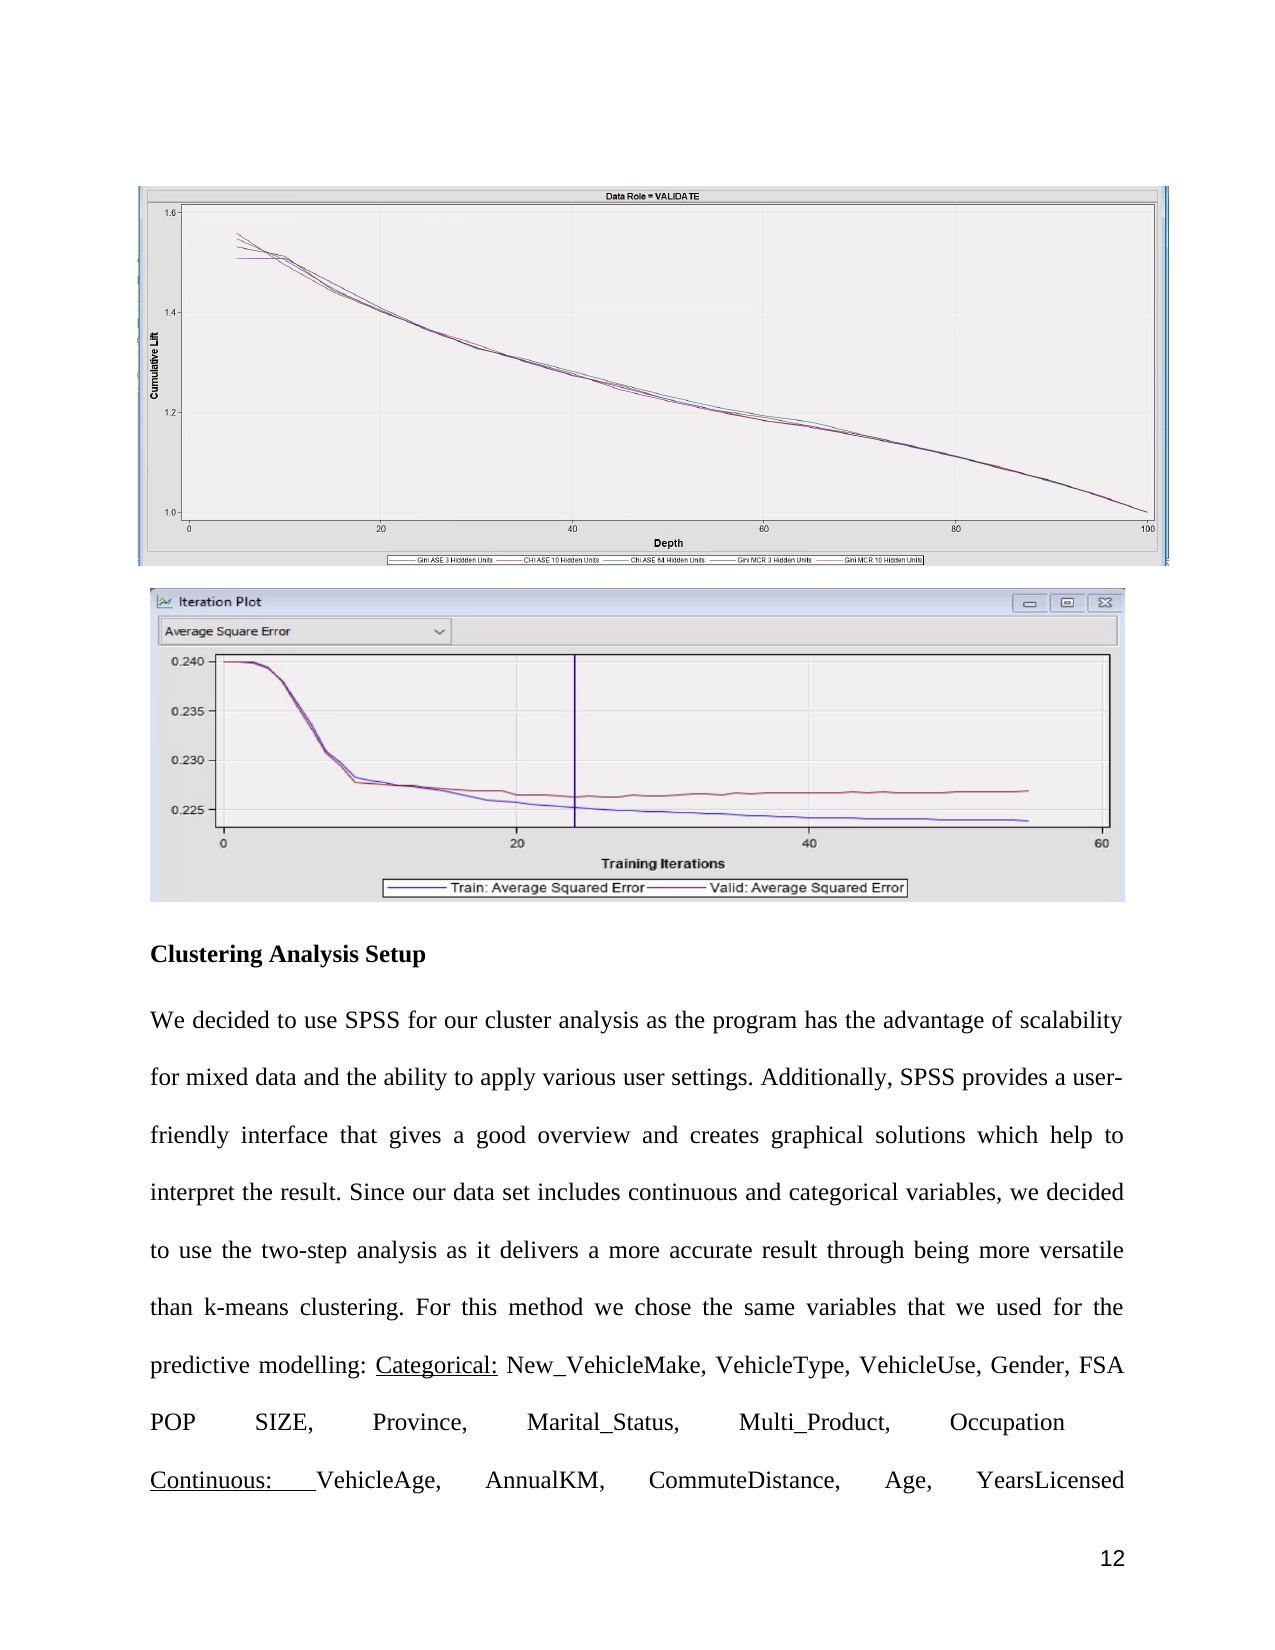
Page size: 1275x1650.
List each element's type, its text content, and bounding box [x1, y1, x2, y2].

text Clustering Analysis Setup [150, 939, 1125, 968]
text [150, 1005, 1125, 1494]
picture [150, 588, 1125, 902]
picture [137, 186, 1170, 566]
